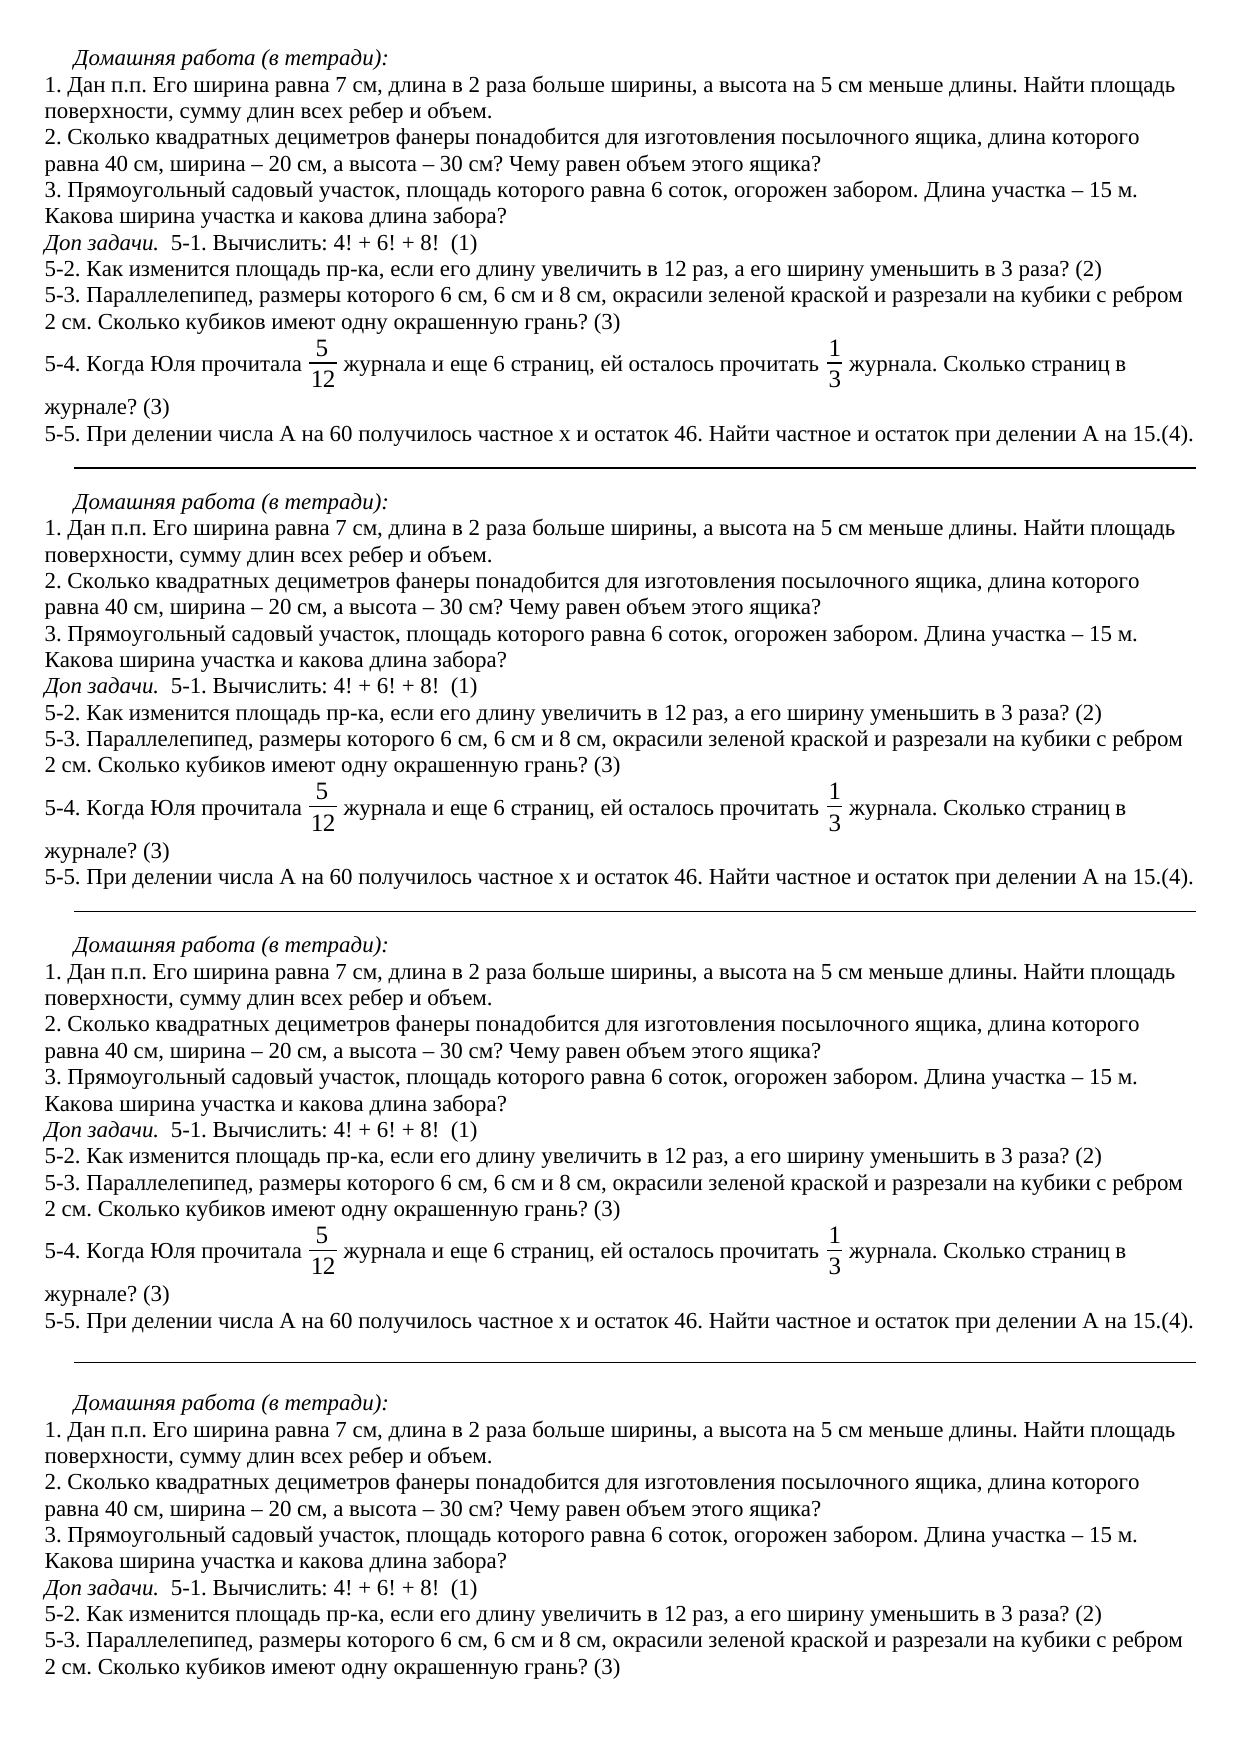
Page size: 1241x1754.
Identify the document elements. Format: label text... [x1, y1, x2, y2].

text 5-4. Когда Юля прочитала журнала и еще 6 страниц, ей осталось прочитать журнала. Сколько страниц в журнале? (3) [44, 778, 1196, 863]
text 5-5. При делении числа А на 60 получилось частное х и остаток 46. Найти частное и остаток при делении А на 15.(4). [44, 419, 1196, 446]
text 5-2. Как изменится площадь пр-ка, если его длину увеличить в 12 раз, а его ширину уменьшить в 3 раза? (2) [44, 1600, 1196, 1627]
text Домашняя работа (в тетради): [74, 488, 1196, 514]
text 1. Дан п.п. Его ширина равна 7 см, длина в 2 раза больше ширины, а высота на 5 см меньше длины. Найти площадь поверхности, сумму длин всех ребер и объем. [44, 958, 1196, 1011]
text 1. Дан п.п. Его ширина равна 7 см, длина в 2 раза больше ширины, а высота на 5 см меньше длины. Найти площадь поверхности, сумму длин всех ребер и объем. [44, 71, 1196, 123]
text 5-4. Когда Юля прочитала журнала и еще 6 страниц, ей осталось прочитать журнала. Сколько страниц в журнале? (3) [44, 1221, 1196, 1307]
text 1. Дан п.п. Его ширина равна 7 см, длина в 2 раза больше ширины, а высота на 5 см меньше длины. Найти площадь поверхности, сумму длин всех ребер и объем. [44, 1416, 1196, 1468]
text Доп задачи. 5-1. Вычислить: 4! + 6! + 8! (1) [44, 1574, 1196, 1600]
text 3. Прямоугольный садовый участок, площадь которого равна 6 соток, огорожен забором. Длина участка – 15 м. Какова ширина участка и какова длина забора? [44, 176, 1196, 229]
text Доп задачи. 5-1. Вычислить: 4! + 6! + 8! (1) [44, 672, 1196, 699]
text 5-3. Параллелепипед, размеры которого 6 см, 6 см и 8 см, окрасили зеленой краской и разрезали на кубики с ребром 2 см. Сколько кубиков имеют одну окрашенную грань? (3) [44, 282, 1196, 334]
text 2. Сколько квадратных дециметров фанеры понадобится для изготовления посылочного ящика, длина которого равна 40 см, ширина – 20 см, а высота – 30 см? Чему равен объем этого ящика? [44, 567, 1196, 620]
text 5-5. При делении числа А на 60 получилось частное х и остаток 46. Найти частное и остаток при делении А на 15.(4). [44, 1307, 1196, 1333]
text 1. Дан п.п. Его ширина равна 7 см, длина в 2 раза больше ширины, а высота на 5 см меньше длины. Найти площадь поверхности, сумму длин всех ребер и объем. [44, 514, 1196, 567]
text Доп задачи. 5-1. Вычислить: 4! + 6! + 8! (1) [44, 1116, 1196, 1142]
text 5-2. Как изменится площадь пр-ка, если его длину увеличить в 12 раз, а его ширину уменьшить в 3 раза? (2) [44, 1142, 1196, 1169]
text 5-3. Параллелепипед, размеры которого 6 см, 6 см и 8 см, окрасили зеленой краской и разрезали на кубики с ребром 2 см. Сколько кубиков имеют одну окрашенную грань? (3) [44, 1627, 1196, 1679]
text Домашняя работа (в тетради): [74, 1389, 1196, 1416]
text 3. Прямоугольный садовый участок, площадь которого равна 6 соток, огорожен забором. Длина участка – 15 м. Какова ширина участка и какова длина забора? [44, 1063, 1196, 1116]
text 5-2. Как изменится площадь пр-ка, если его длину увеличить в 12 раз, а его ширину уменьшить в 3 раза? (2) [44, 699, 1196, 725]
text 5-2. Как изменится площадь пр-ка, если его длину увеличить в 12 раз, а его ширину уменьшить в 3 раза? (2) [44, 255, 1196, 282]
text Домашняя работа (в тетради): [74, 44, 1196, 71]
text 5-3. Параллелепипед, размеры которого 6 см, 6 см и 8 см, окрасили зеленой краской и разрезали на кубики с ребром 2 см. Сколько кубиков имеют одну окрашенную грань? (3) [44, 725, 1196, 778]
text 2. Сколько квадратных дециметров фанеры понадобится для изготовления посылочного ящика, длина которого равна 40 см, ширина – 20 см, а высота – 30 см? Чему равен объем этого ящика? [44, 1011, 1196, 1063]
text 3. Прямоугольный садовый участок, площадь которого равна 6 соток, огорожен забором. Длина участка – 15 м. Какова ширина участка и какова длина забора? [44, 620, 1196, 672]
text Доп задачи. 5-1. Вычислить: 4! + 6! + 8! (1) [44, 229, 1196, 255]
text Домашняя работа (в тетради): [74, 931, 1196, 958]
text 3. Прямоугольный садовый участок, площадь которого равна 6 соток, огорожен забором. Длина участка – 15 м. Какова ширина участка и какова длина забора? [44, 1521, 1196, 1574]
text 2. Сколько квадратных дециметров фанеры понадобится для изготовления посылочного ящика, длина которого равна 40 см, ширина – 20 см, а высота – 30 см? Чему равен объем этого ящика? [44, 1468, 1196, 1521]
text 5-3. Параллелепипед, размеры которого 6 см, 6 см и 8 см, окрасили зеленой краской и разрезали на кубики с ребром 2 см. Сколько кубиков имеют одну окрашенную грань? (3) [44, 1169, 1196, 1221]
text 5-4. Когда Юля прочитала журнала и еще 6 страниц, ей осталось прочитать журнала. Сколько страниц в журнале? (3) [44, 334, 1196, 419]
text 5-5. При делении числа А на 60 получилось частное х и остаток 46. Найти частное и остаток при делении А на 15.(4). [44, 863, 1196, 889]
text 2. Сколько квадратных дециметров фанеры понадобится для изготовления посылочного ящика, длина которого равна 40 см, ширина – 20 см, а высота – 30 см? Чему равен объем этого ящика? [44, 123, 1196, 176]
